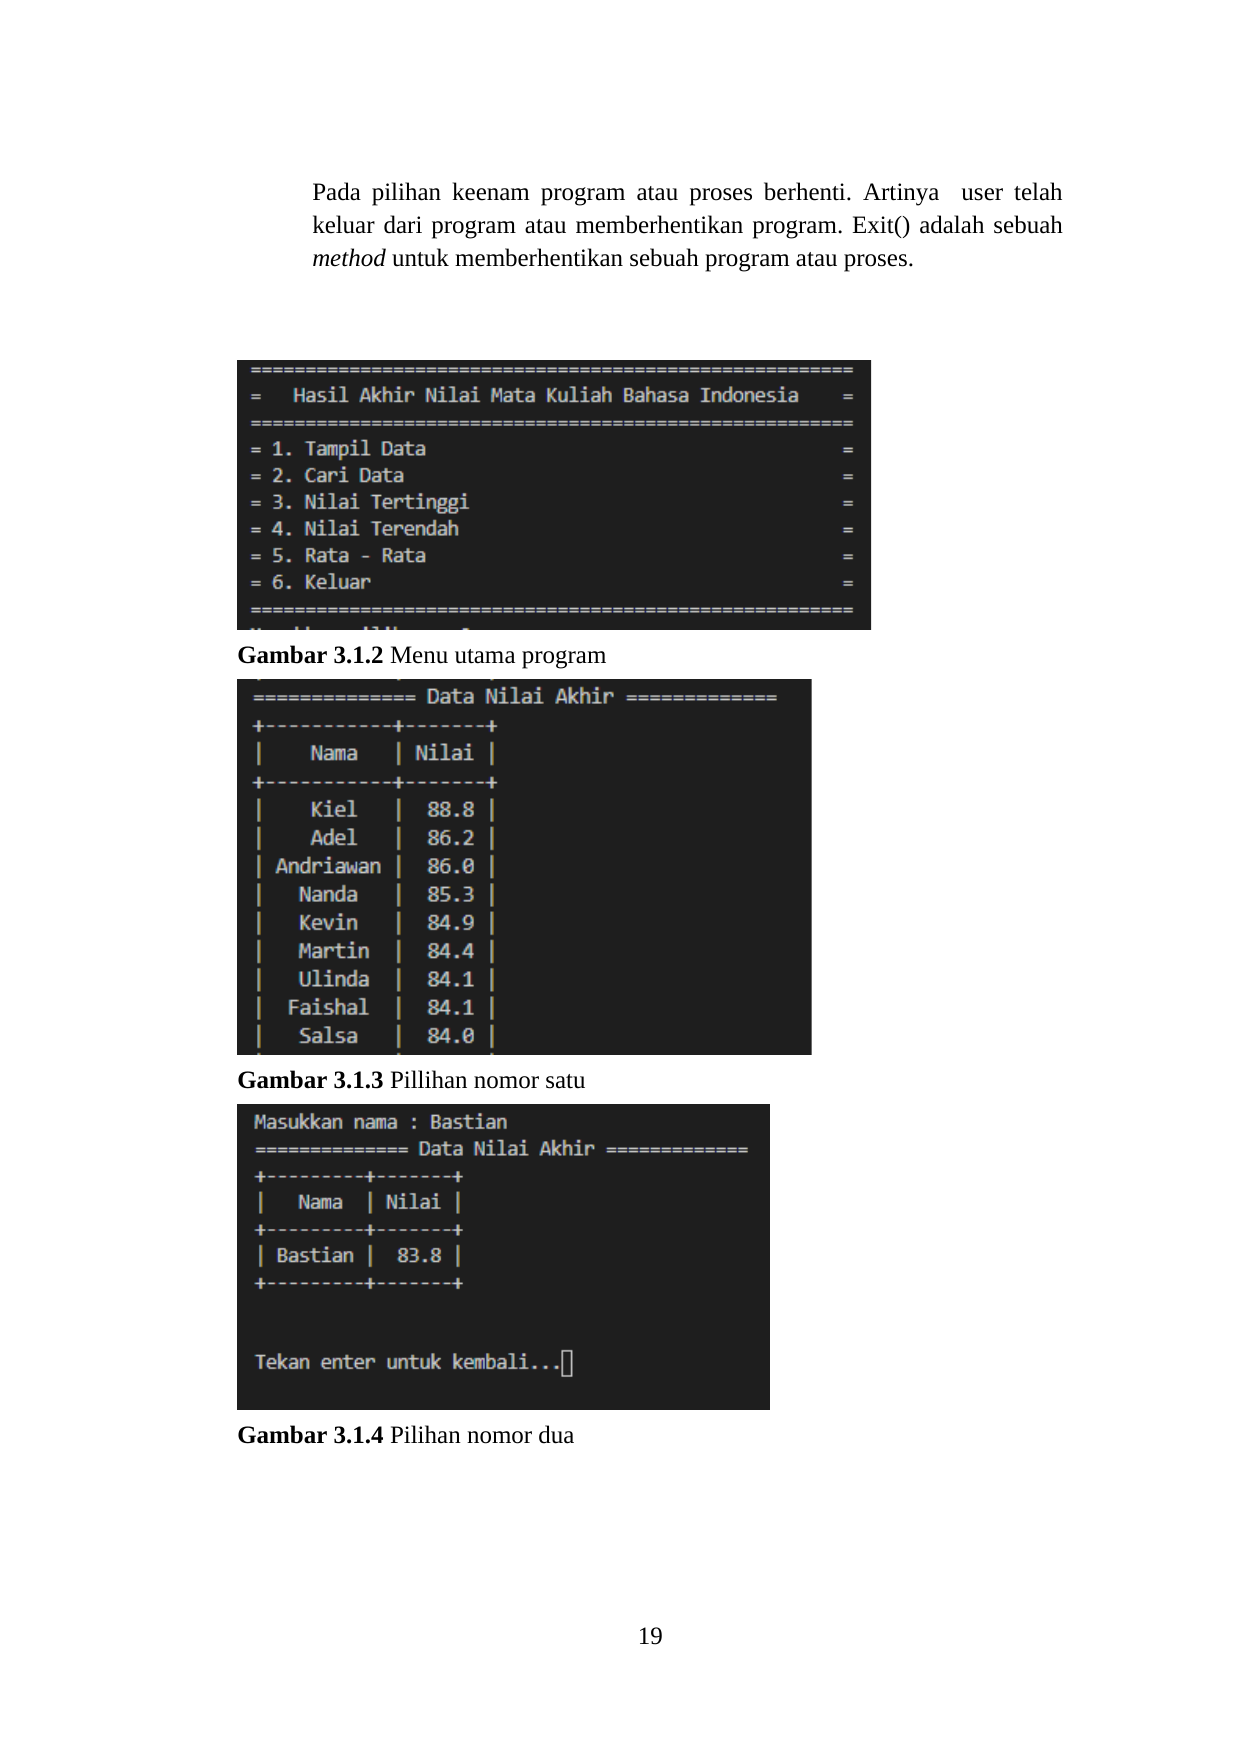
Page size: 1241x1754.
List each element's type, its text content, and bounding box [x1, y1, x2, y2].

text Gambar 3.1.3 Pillihan nomor satu [237, 1065, 1063, 1094]
picture [237, 360, 872, 630]
text Pada pilihan keenam program atau proses berhenti. Artinya user telah keluar dari program atau memberhentikan program. Exit() adalah sebuah method untuk memberhentikan sebuah program atau proses. [312, 177, 1063, 272]
text Gambar 3.1.2 Menu utama program [237, 640, 1063, 669]
picture [237, 679, 812, 1055]
picture [237, 1104, 770, 1410]
text Gambar 3.1.4 Pilihan nomor dua [237, 1420, 1063, 1448]
